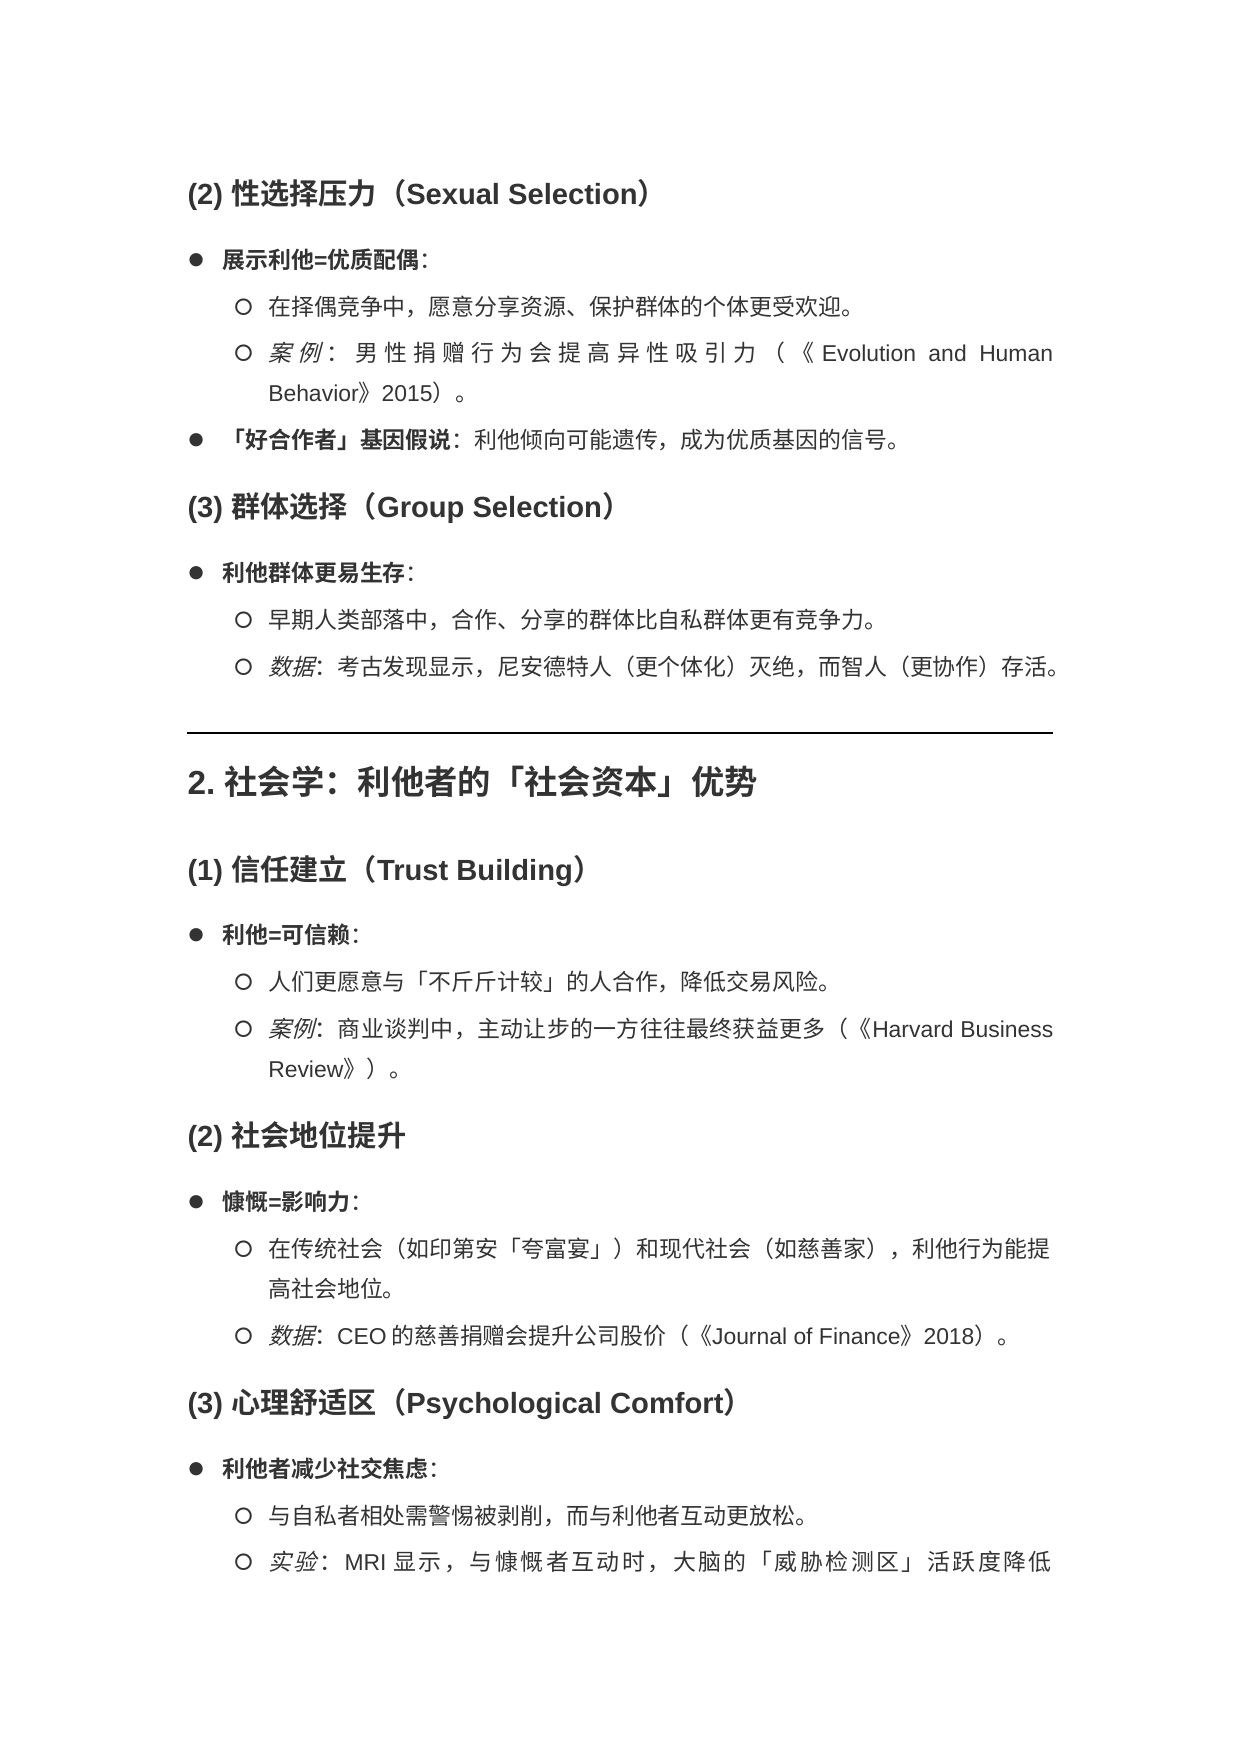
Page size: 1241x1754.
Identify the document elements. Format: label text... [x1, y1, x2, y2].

subtitle (3) 群体选择（Group Selection） [187, 465, 1053, 545]
list 与自私者相处需警惕被剥削，而与利他者互动更放松。 [233, 1494, 1053, 1534]
list 展示利他=优质配偶： [187, 238, 1053, 278]
subtitle (1) 信任建立（Trust Building） [187, 827, 1053, 907]
list 「好合作者」基因假说：利他倾向可能遗传，成为优质基因的信号。 [187, 418, 1053, 458]
list 在择偶竞争中，愿意分享资源、保护群体的个体更受欢迎。 [233, 285, 1053, 325]
subtitle 2. 社会学：利他者的「社会资本」优势 [187, 740, 1053, 821]
list 案例：商业谈判中，主动让步的一方往往最终获益更多（《Harvard Business Review》）。 [233, 1007, 1053, 1087]
list 数据：考古发现显示，尼安德特人（更个体化）灭绝，而智人（更协作）存活。 [233, 645, 1053, 685]
list 人们更愿意与「不斤斤计较」的人合作，降低交易风险。 [233, 960, 1053, 1001]
list 在传统社会（如印第安「夸富宴」）和现代社会（如慈善家），利他行为能提高社会地位。 [233, 1227, 1053, 1308]
subtitle (2) 社会地位提升 [187, 1094, 1053, 1174]
list 利他群体更易生存： [187, 552, 1053, 592]
list 利他=可信赖： [187, 914, 1053, 954]
list 慷慨=影响力： [187, 1181, 1053, 1221]
list 数据：CEO的慈善捐赠会提升公司股价（《Journal of Finance》2018）。 [233, 1314, 1053, 1354]
list 案例：男性捐赠行为会提高异性吸引力（《Evolution and Human Behavior》2015）。 [233, 331, 1053, 412]
list 早期人类部落中，合作、分享的群体比自私群体更有竞争力。 [233, 598, 1053, 638]
list 利他者减少社交焦虑： [187, 1447, 1053, 1488]
subtitle (2) 性选择压力（Sexual Selection） [187, 151, 1053, 232]
subtitle (3) 心理舒适区（Psychological Comfort） [187, 1361, 1053, 1441]
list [233, 1541, 1053, 1581]
